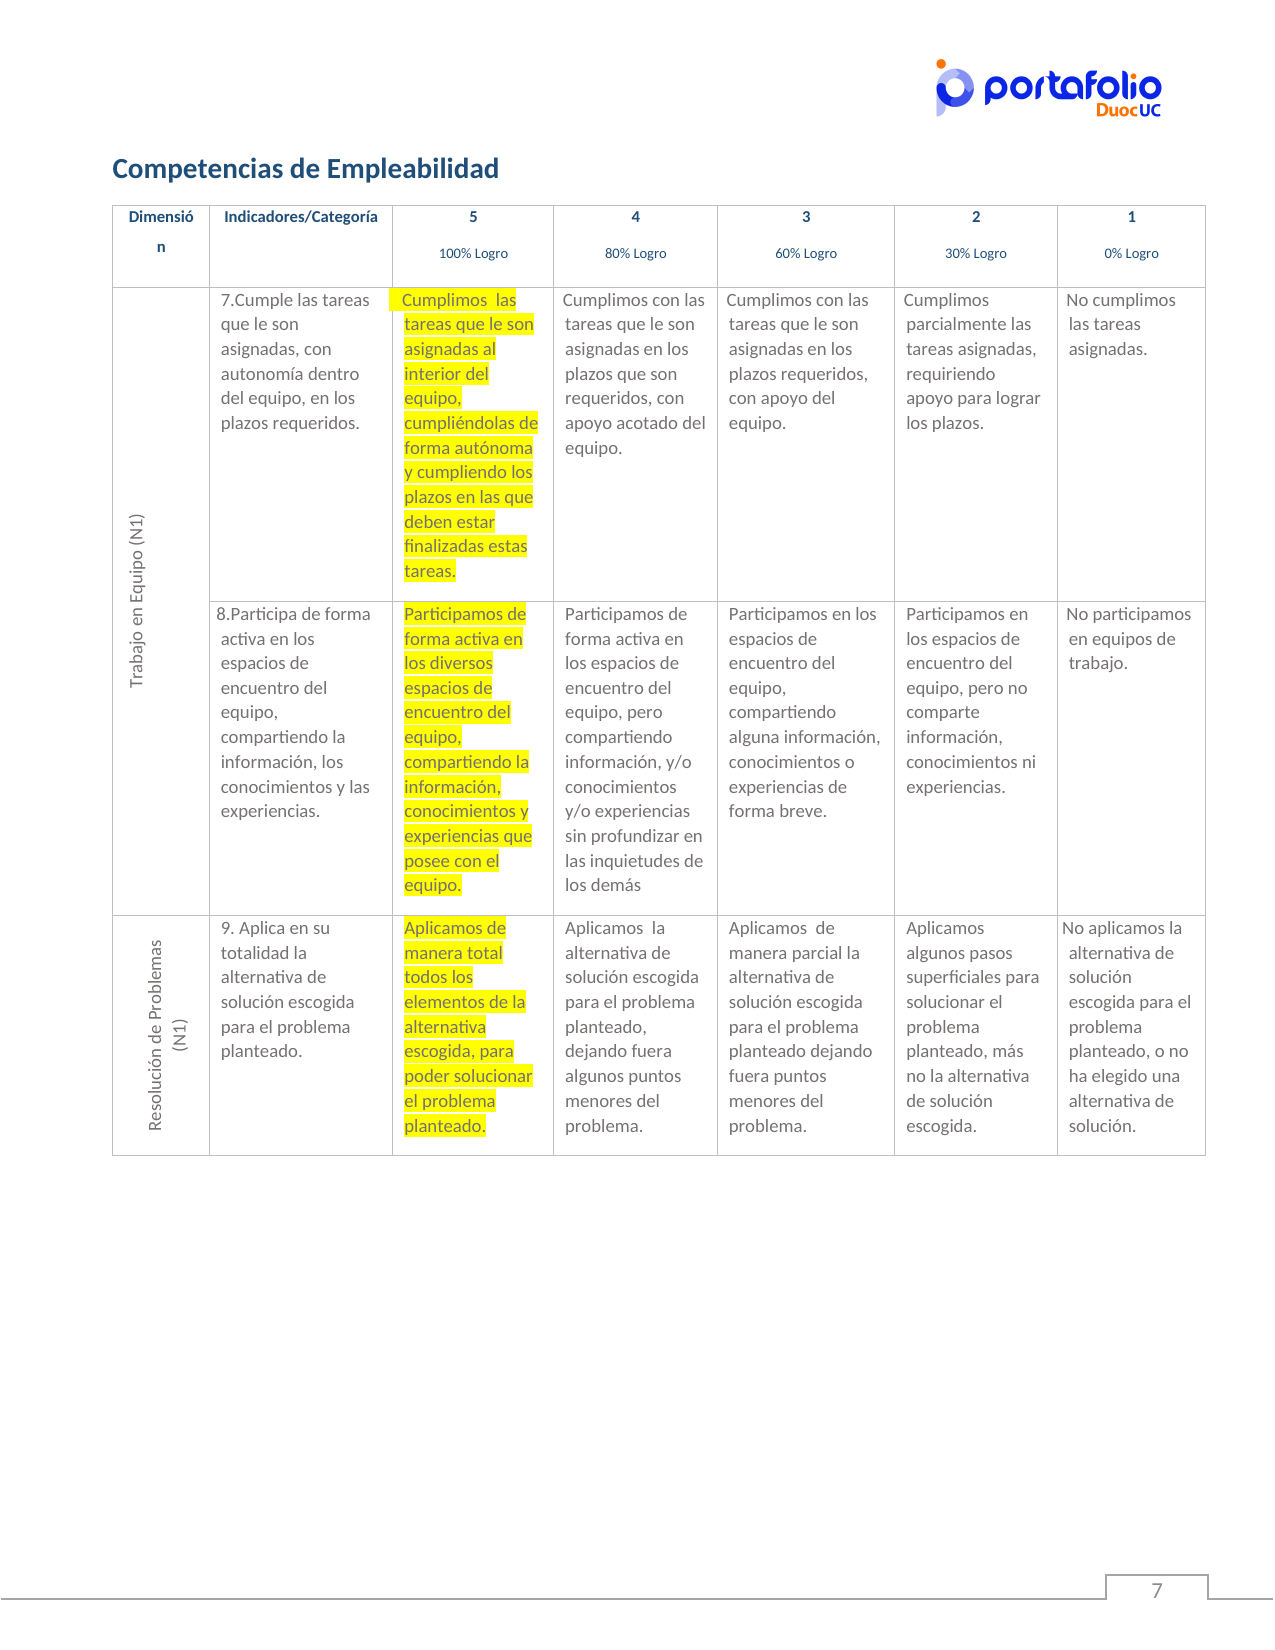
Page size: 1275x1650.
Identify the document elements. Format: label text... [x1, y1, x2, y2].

table_cell Cumplimos las tareas que le son asignadas al interior del equipo, cumpliéndolas de forma autónoma y cumpliendo los plazos en las que deben estar finalizadas estas tareas. [393, 288, 553, 601]
table_cell Participamos de forma activa en los diversos espacios de encuentro del equipo, compartiendo la información, conocimientos y experiencias que posee con el equipo. [393, 602, 553, 915]
table_cell Cumplimos parcialmente las tareas asignadas, requiriendo apoyo para lograr los plazos. [895, 288, 1057, 601]
table_cell Trabajo en Equipo (N1) [113, 288, 209, 915]
table_cell Participamos de forma activa en los espacios de encuentro del equipo, pero compartiendo información, y/o conocimientos y/o experiencias sin profundizar en las inquietudes de los demás [554, 602, 717, 915]
table_cell 8.Participa de forma activa en los espacios de encuentro del equipo, compartiendo la información, los conocimientos y las experiencias. [210, 602, 392, 915]
table_cell No cumplimos las tareas asignadas. [1058, 288, 1205, 601]
table_header 5 100% Logro [393, 206, 553, 287]
table_header Indicadores/Categoría [210, 206, 392, 287]
table_cell Participamos en los espacios de encuentro del equipo, compartiendo alguna información, conocimientos o experiencias de forma breve. [718, 602, 894, 915]
table_cell No participamos en equipos de trabajo. [1058, 602, 1205, 915]
table_cell Participamos en los espacios de encuentro del equipo, pero no comparte información, conocimientos ni experiencias. [895, 602, 1057, 915]
table_cell Aplicamos de manera total todos los elementos de la alternativa escogida, para poder solucionar el problema planteado. [393, 916, 553, 1155]
table_cell Resolución de Problemas (N1) [113, 916, 209, 1155]
text Competencias de Empleabilidad [112, 150, 1163, 186]
picture [935, 59, 1163, 118]
table_header 1 0% Logro [1058, 206, 1205, 287]
table_cell Aplicamos algunos pasos superficiales para solucionar el problema planteado, más no la alternativa de solución escogida. [895, 916, 1057, 1155]
table_header 3 60% Logro [718, 206, 894, 287]
table_cell 9. Aplica en su totalidad la alternativa de solución escogida para el problema planteado. [210, 916, 392, 1155]
table_cell Aplicamos la alternativa de solución escogida para el problema planteado, dejando fuera algunos puntos menores del problema. [554, 916, 717, 1155]
table_header Dimensión [113, 206, 209, 287]
table_cell 7.Cumple las tareas que le son asignadas, con autonomía dentro del equipo, en los plazos requeridos. [210, 288, 392, 601]
table_cell Cumplimos con las tareas que le son asignadas en los plazos que son requeridos, con apoyo acotado del equipo. [554, 288, 717, 601]
table_cell Cumplimos con las tareas que le son asignadas en los plazos requeridos, con apoyo del equipo. [718, 288, 894, 601]
table_cell No aplicamos la alternativa de solución escogida para el problema planteado, o no ha elegido una alternativa de solución. [1058, 916, 1205, 1155]
table_cell Aplicamos de manera parcial la alternativa de solución escogida para el problema planteado dejando fuera puntos menores del problema. [718, 916, 894, 1155]
table_header 4 80% Logro [554, 206, 717, 287]
table_header 2 30% Logro [895, 206, 1057, 287]
